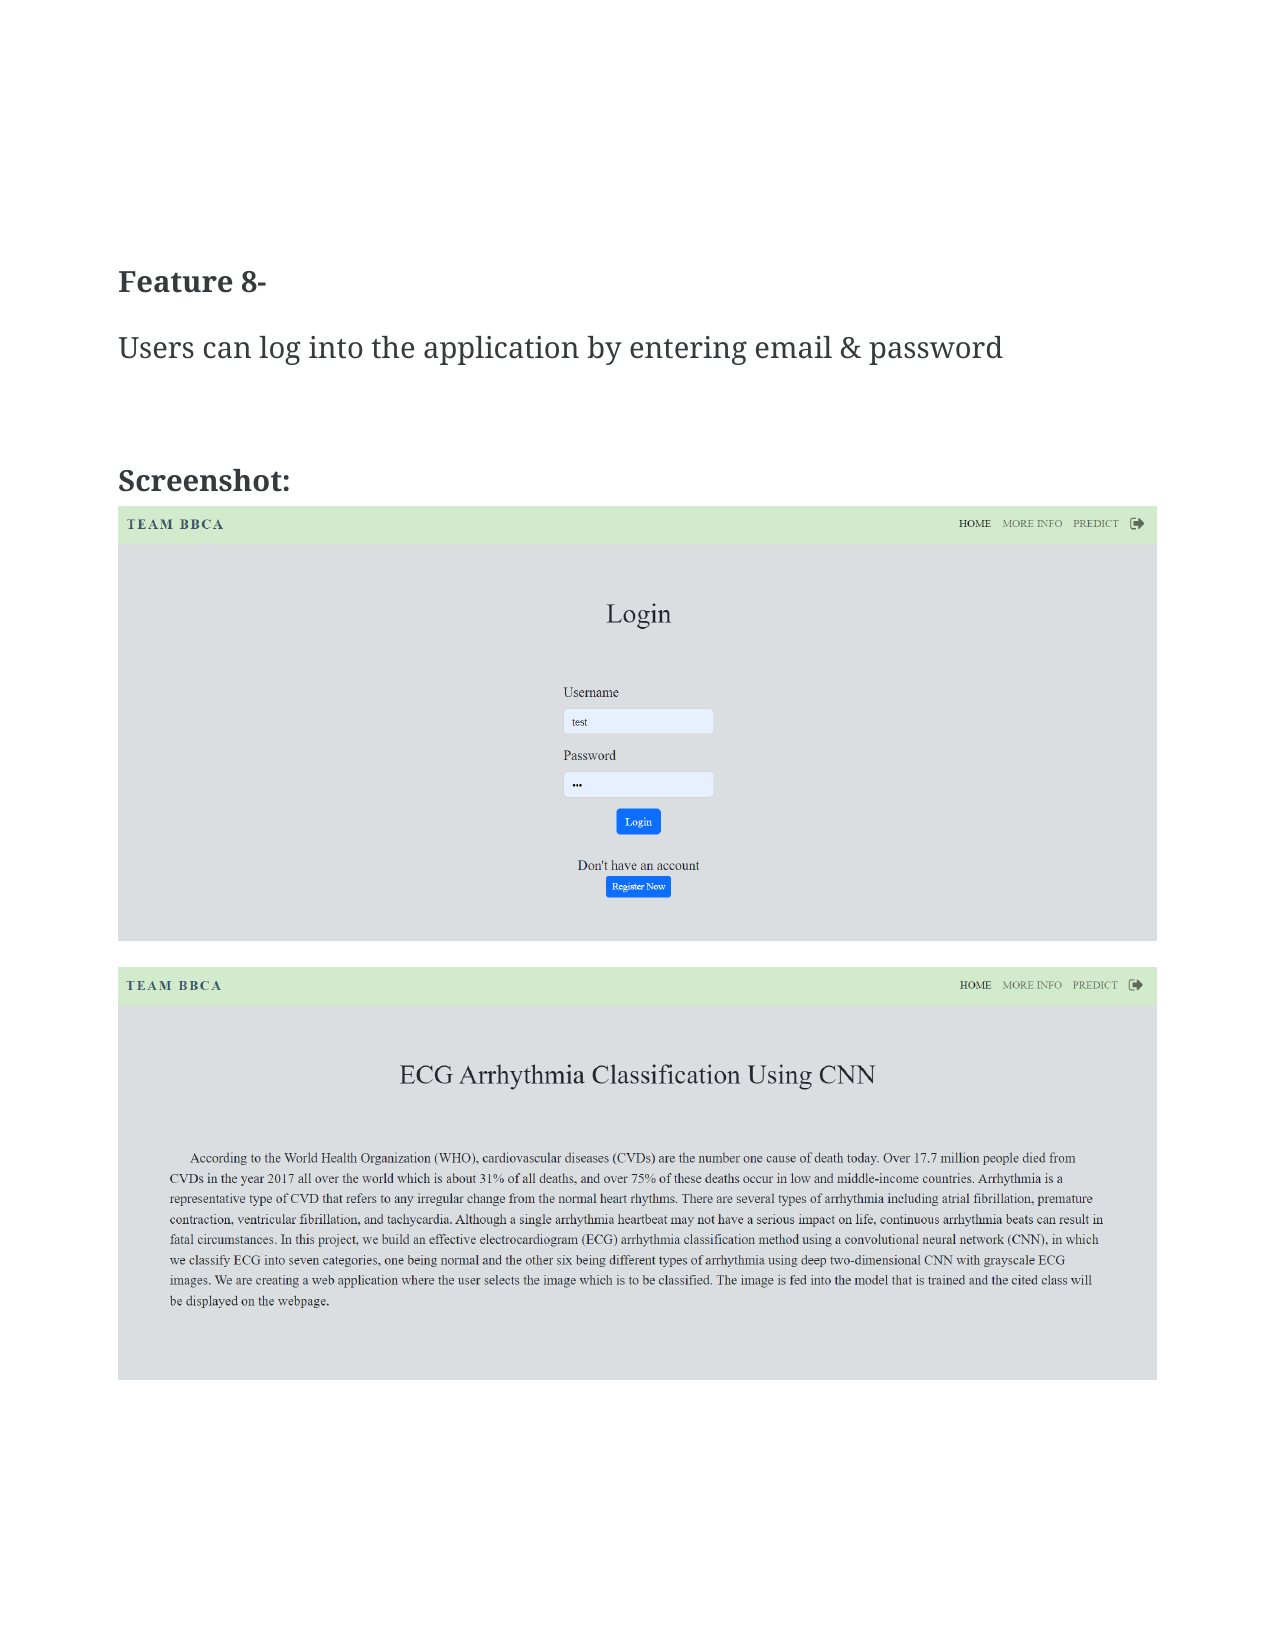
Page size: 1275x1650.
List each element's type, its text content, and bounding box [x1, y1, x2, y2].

picture [118, 506, 1157, 941]
text Users can log into the application by entering email & password [118, 328, 1157, 367]
text Screenshot: [118, 461, 1157, 506]
text Feature 8- [118, 261, 1157, 301]
picture [118, 967, 1157, 1380]
